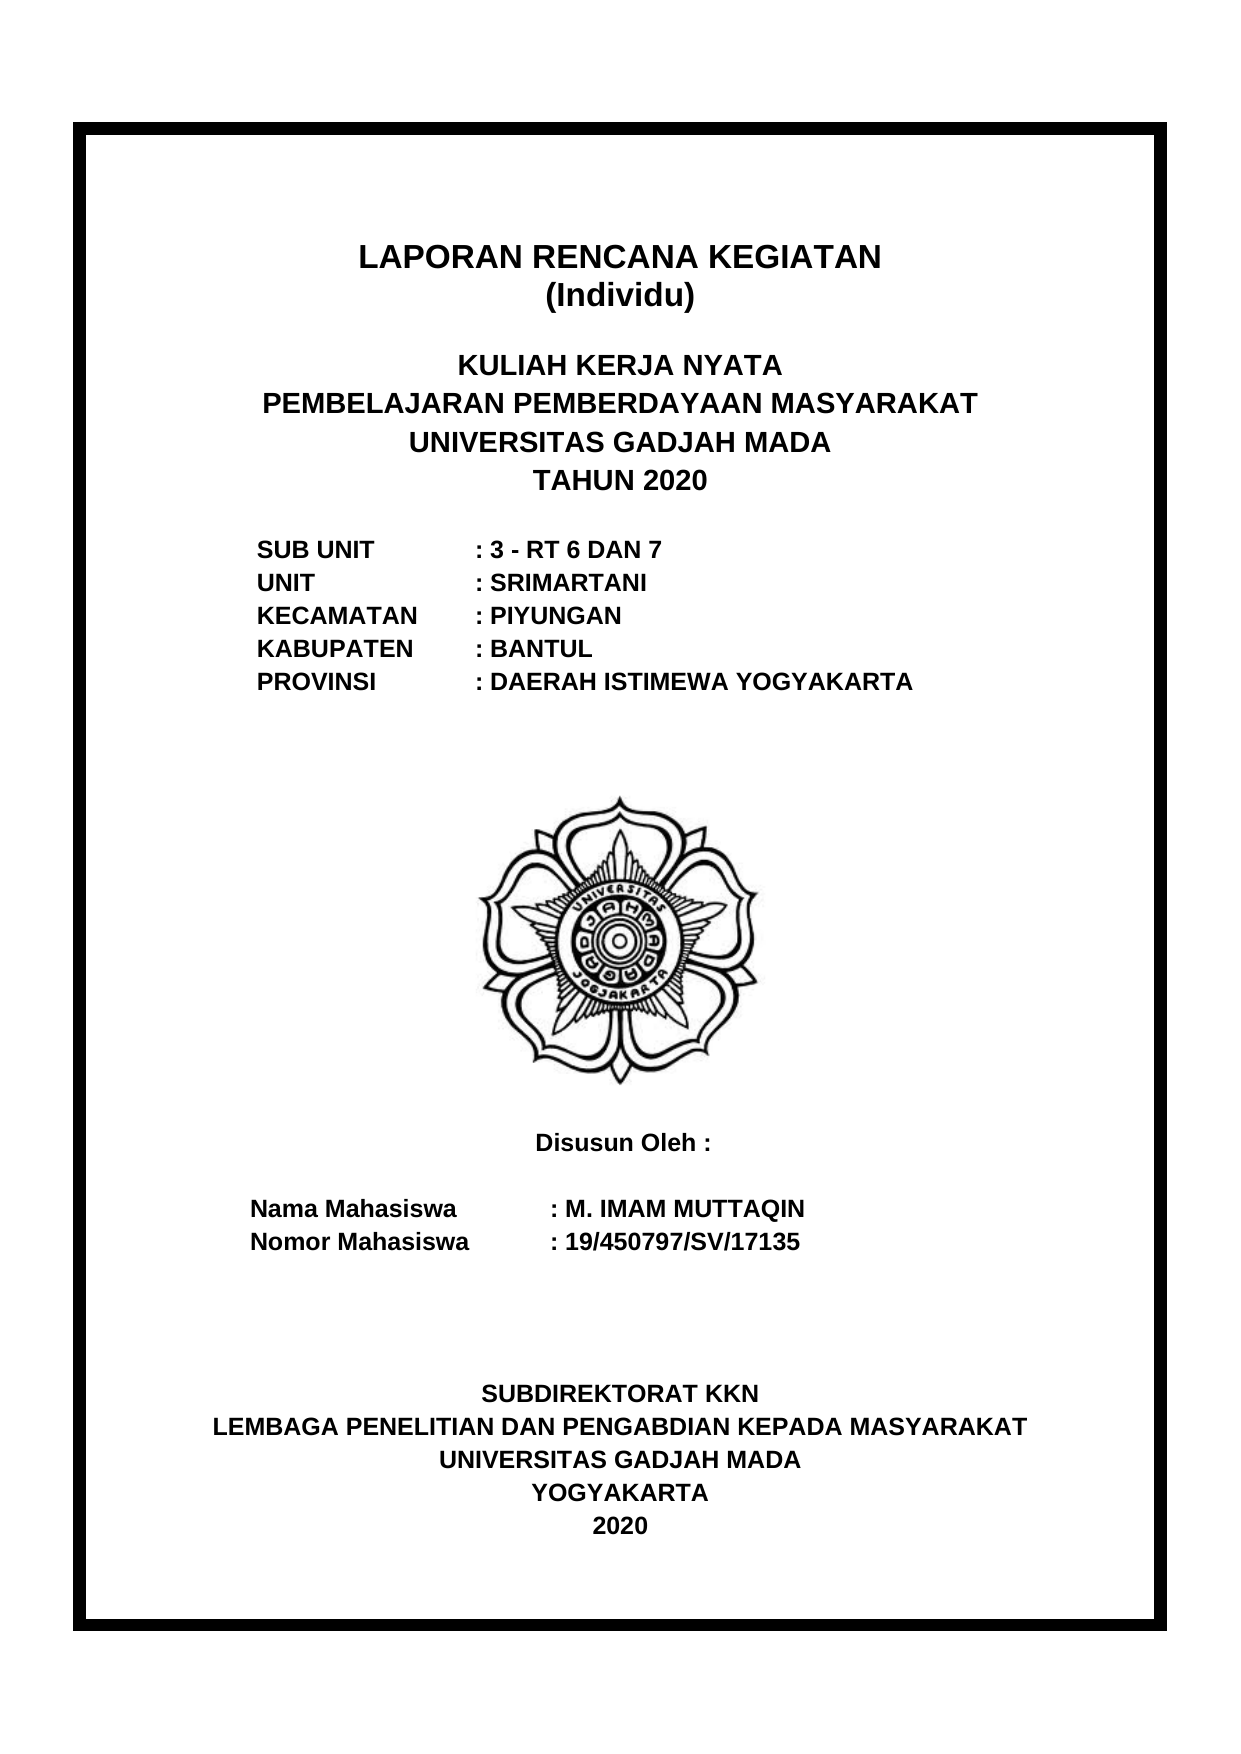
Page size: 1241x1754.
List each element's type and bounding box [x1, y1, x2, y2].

picture [465, 786, 775, 1099]
